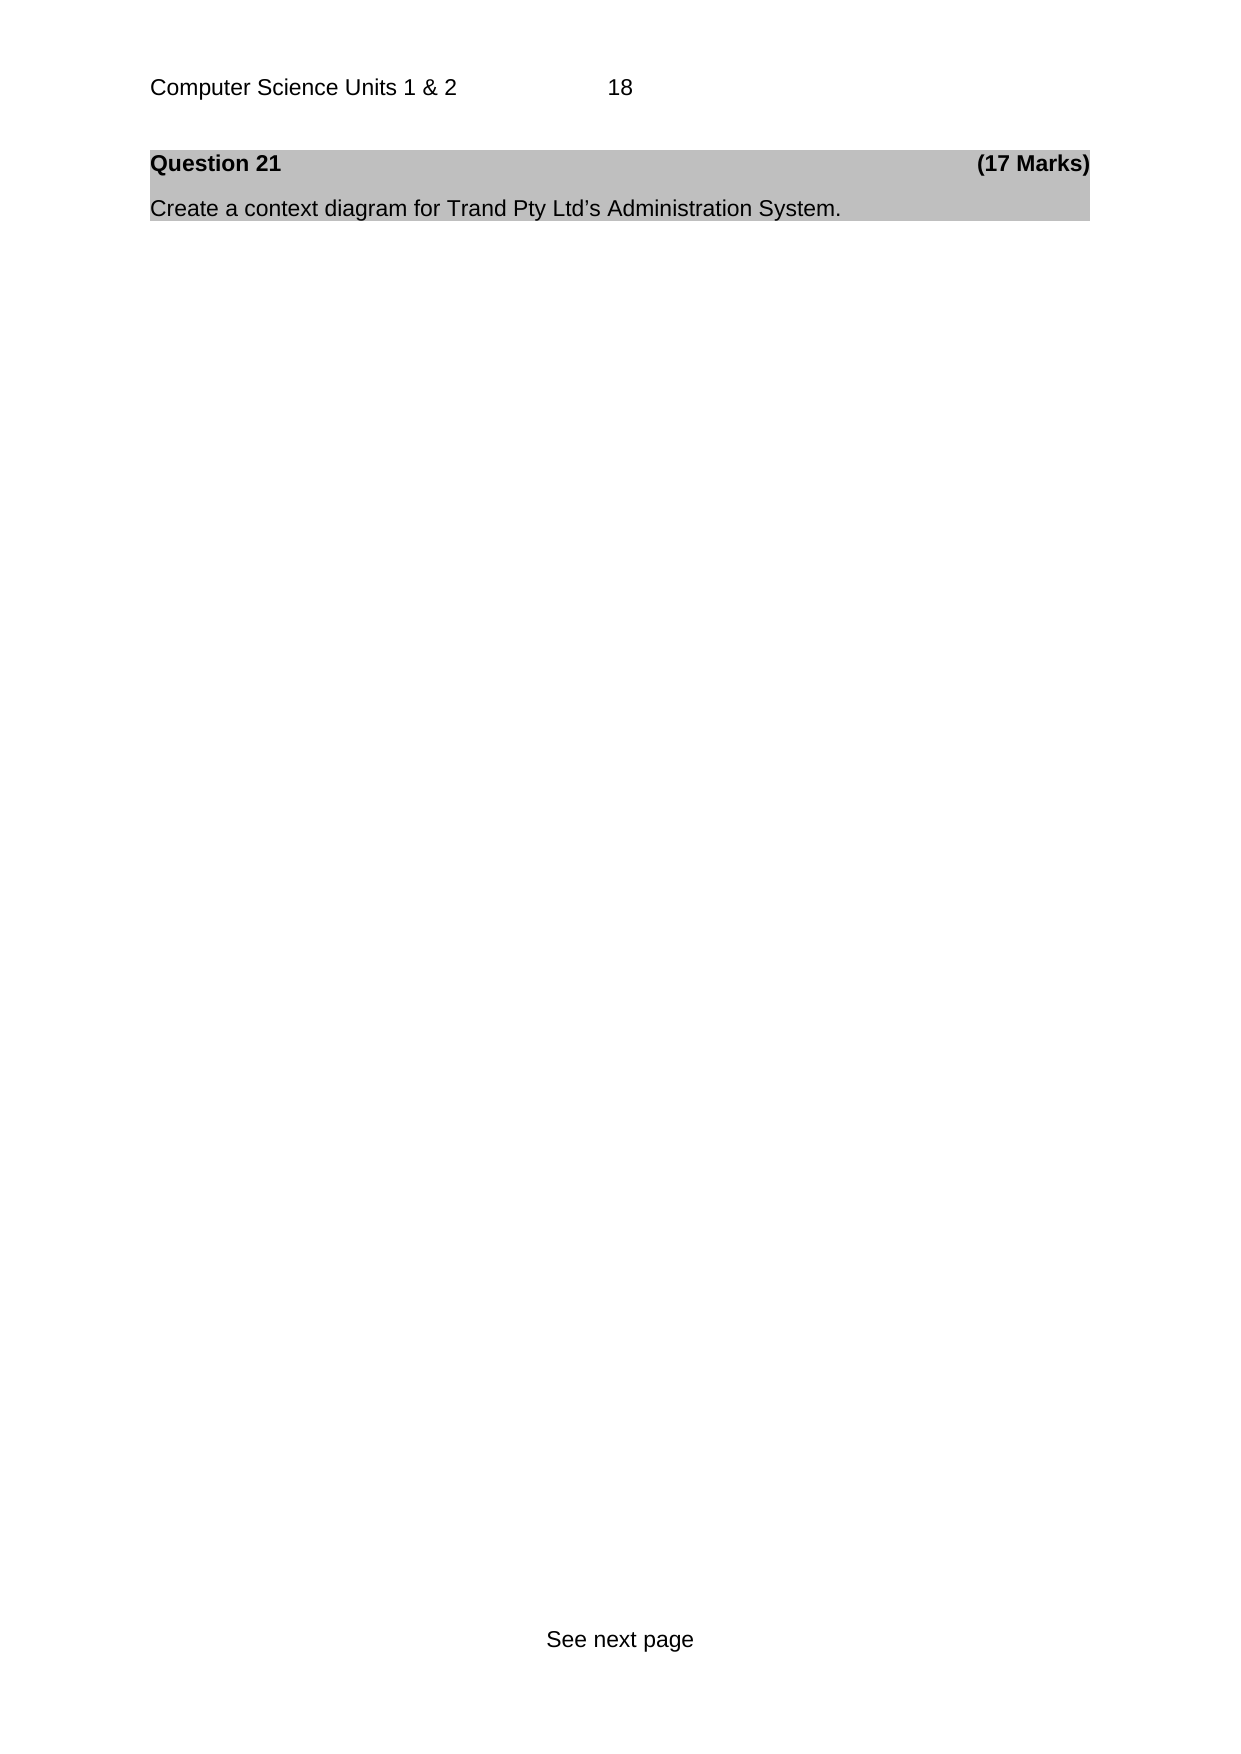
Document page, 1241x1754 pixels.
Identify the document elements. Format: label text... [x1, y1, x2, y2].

text Question 21 (17 Marks) [150, 150, 1090, 176]
text Create a context diagram for Trand Pty Ltd’s Administration System. [150, 195, 1090, 221]
